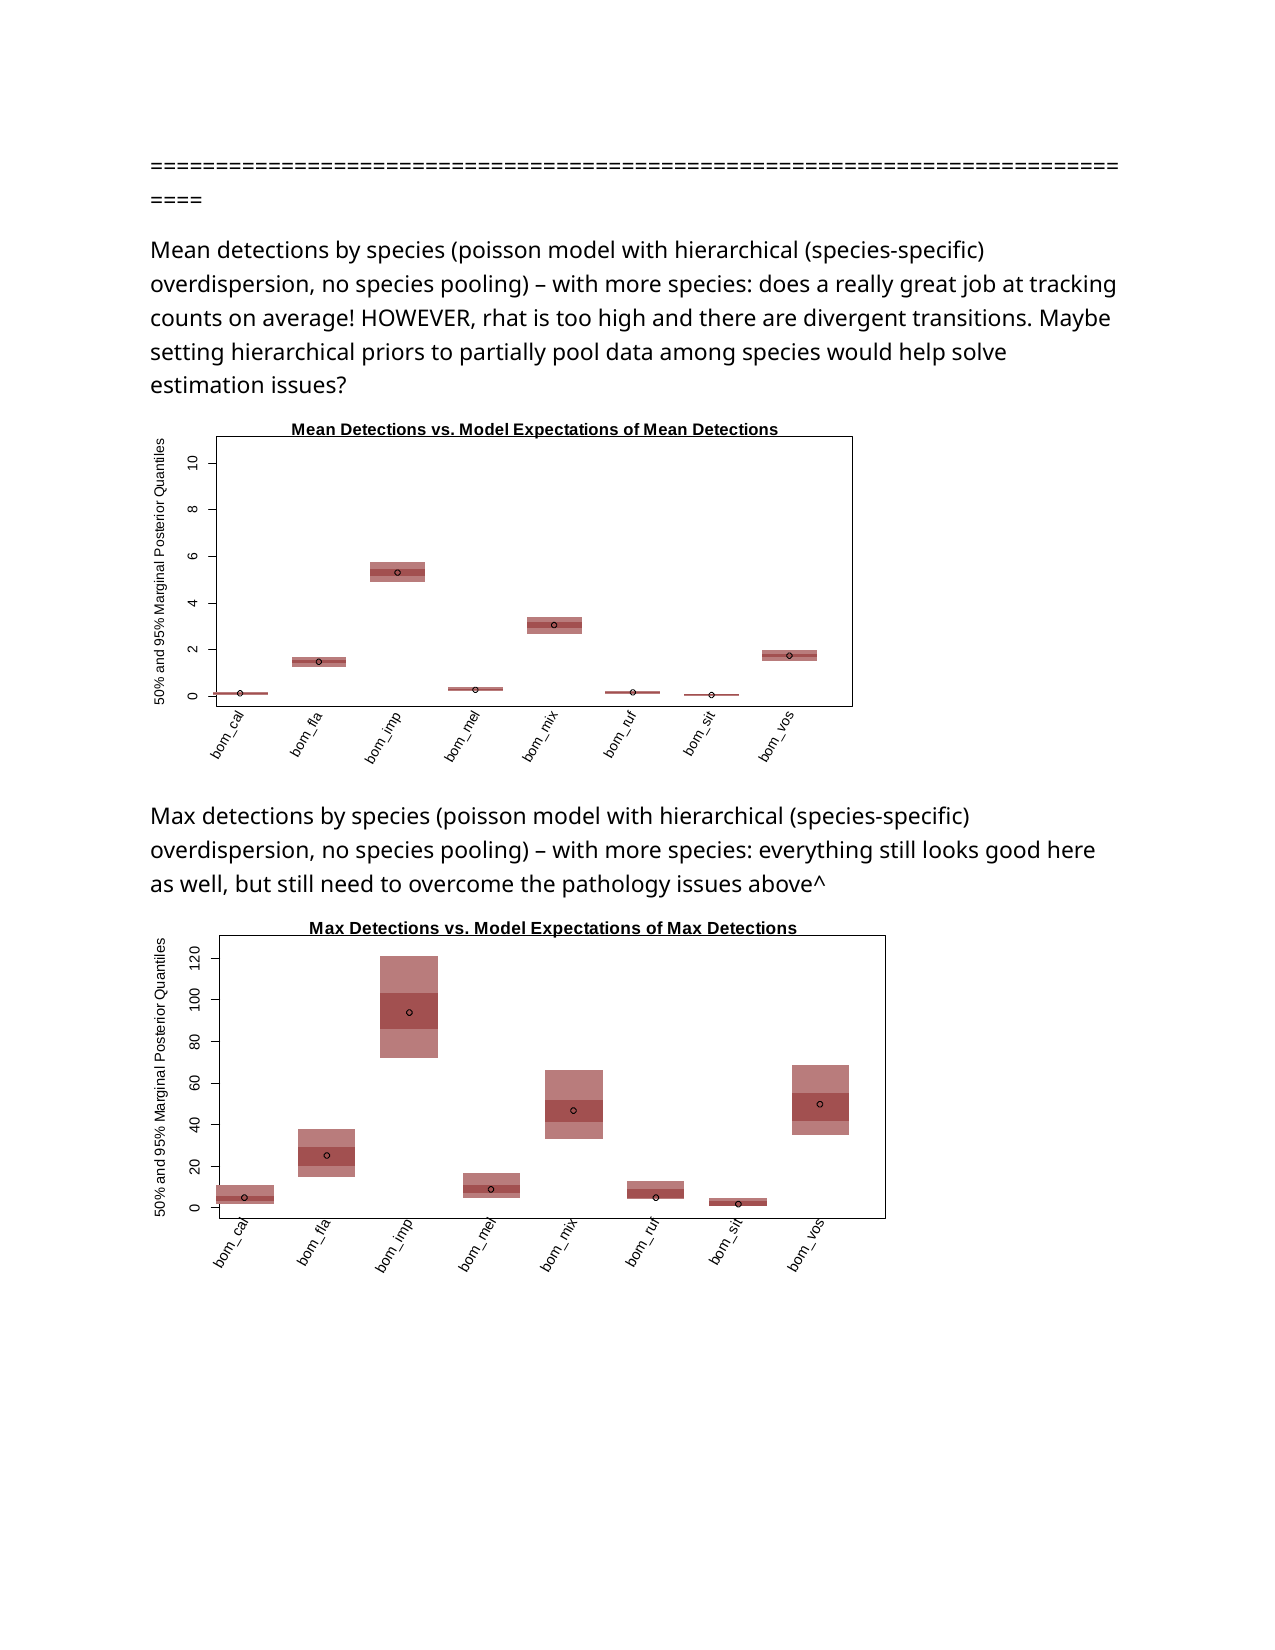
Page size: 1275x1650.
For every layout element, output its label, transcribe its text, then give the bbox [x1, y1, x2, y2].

text ============================================================================== [150, 150, 1125, 215]
text Max detections by species (poisson model with hierarchical (species-specific) overdispersion, no species pooling) – with more species: everything still looks good here as well, but still need to overcome the pathology issues above^ [150, 800, 1125, 899]
text Mean detections by species (poisson model with hierarchical (species-specific) overdispersion, no species pooling) – with more species: does a really great job at tracking counts on average! HOWEVER, rhat is too high and there are divergent transitions. Maybe setting hierarchical priors to partially pool data among species would help solve estimation issues? [150, 234, 1125, 400]
